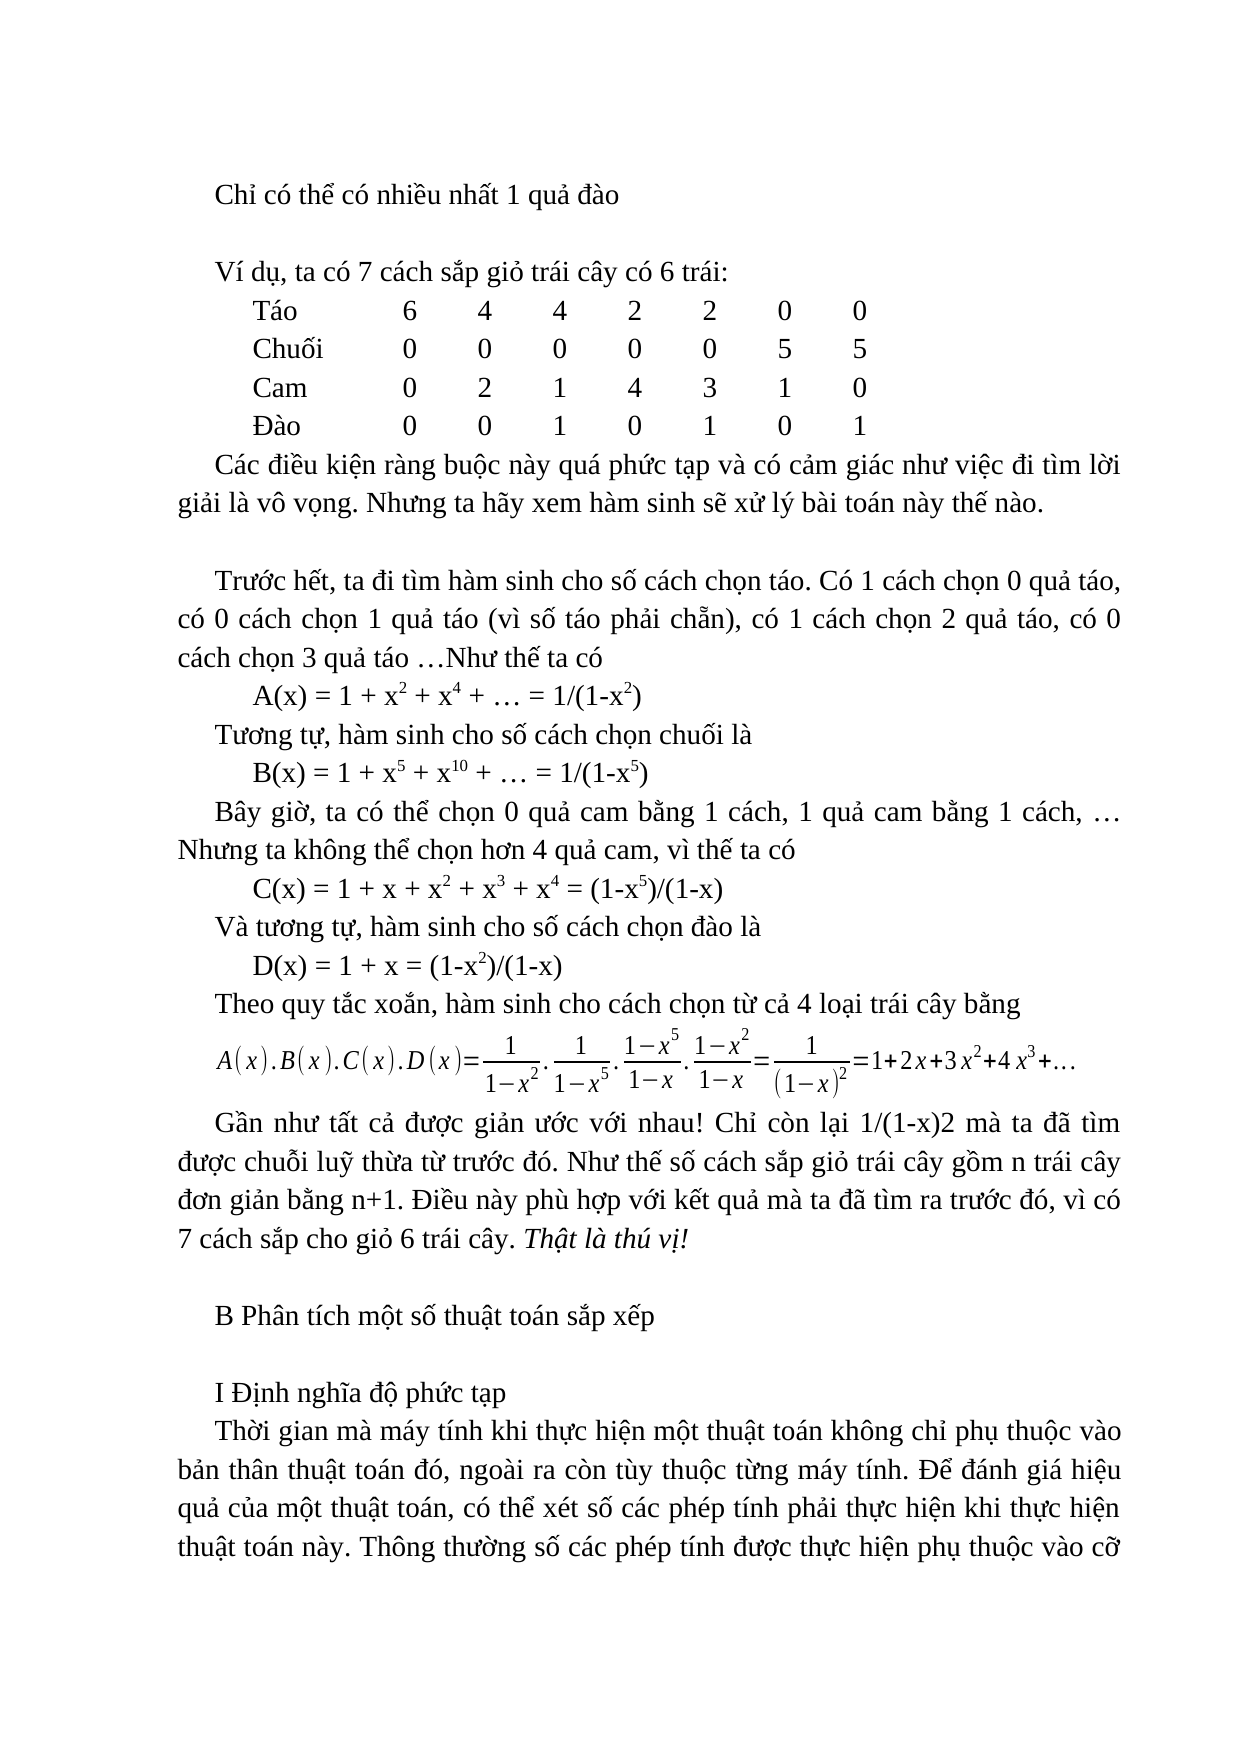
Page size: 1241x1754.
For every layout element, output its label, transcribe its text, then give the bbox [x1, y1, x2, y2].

text Ví dụ, ta có 7 cách sắp giỏ trái cây có 6 trái: [177, 254, 1122, 288]
text Gần như tất cả được giản ước với nhau! Chỉ còn lại 1/(1-x)2 mà ta đã tìm được chuỗi luỹ thừa từ trước đó. Như thế số cách sắp giỏ trái cây gồm n trái cây đơn giản bằng n+1. Điều này phù hợp với kết quả mà ta đã tìm ra trước đó, vì có 7 cách sắp cho giỏ 6 trái cây. Thật là thú vị! [177, 1105, 1122, 1254]
text C(x) = 1 + x + x2 + x3 + x4 = (1-x5)/(1-x) [177, 871, 1122, 904]
text Bây giờ, ta có thể chọn 0 quả cam bằng 1 cách, 1 quả cam bằng 1 cách, … Nhưng ta không thể chọn hơn 4 quả cam, vì thế ta có [177, 794, 1122, 866]
text Táo 6 4 4 2 2 0 0 [177, 293, 1122, 326]
text A(x) = 1 + x2 + x4 + … = 1/(1-x2) [177, 678, 1122, 712]
text D(x) = 1 + x = (1-x2)/(1-x) [177, 948, 1122, 982]
text Chuối 0 0 0 0 0 5 5 [177, 331, 1122, 365]
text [177, 1413, 1122, 1563]
text Cam 0 2 1 4 3 1 0 [177, 370, 1122, 403]
text Theo quy tắc xoắn, hàm sinh cho cách chọn từ cả 4 loại trái cây bằng [177, 987, 1122, 1020]
text Tương tự, hàm sinh cho số cách chọn chuối là [177, 717, 1122, 750]
text Chỉ có thể có nhiều nhất 1 quả đào [177, 177, 1122, 211]
text B(x) = 1 + x5 + x10 + … = 1/(1-x5) [177, 755, 1122, 789]
text B Phân tích một số thuật toán sắp xếp [177, 1298, 1122, 1331]
text Các điều kiện ràng buộc này quá phức tạp và có cảm giác như việc đi tìm lời giải là vô vọng. Nhưng ta hãy xem hàm sinh sẽ xử lý bài toán này thế nào. [177, 447, 1122, 519]
text Đào 0 0 1 0 1 0 1 [177, 408, 1122, 442]
text Trước hết, ta đi tìm hàm sinh cho số cách chọn táo. Có 1 cách chọn 0 quả táo, có 0 cách chọn 1 quả táo (vì số táo phải chẵn), có 1 cách chọn 2 quả táo, có 0 cách chọn 3 quả táo …Như thế ta có [177, 563, 1122, 673]
text Và tương tự, hàm sinh cho số cách chọn đào là [177, 909, 1122, 943]
text I Định nghĩa độ phức tạp [177, 1375, 1122, 1408]
